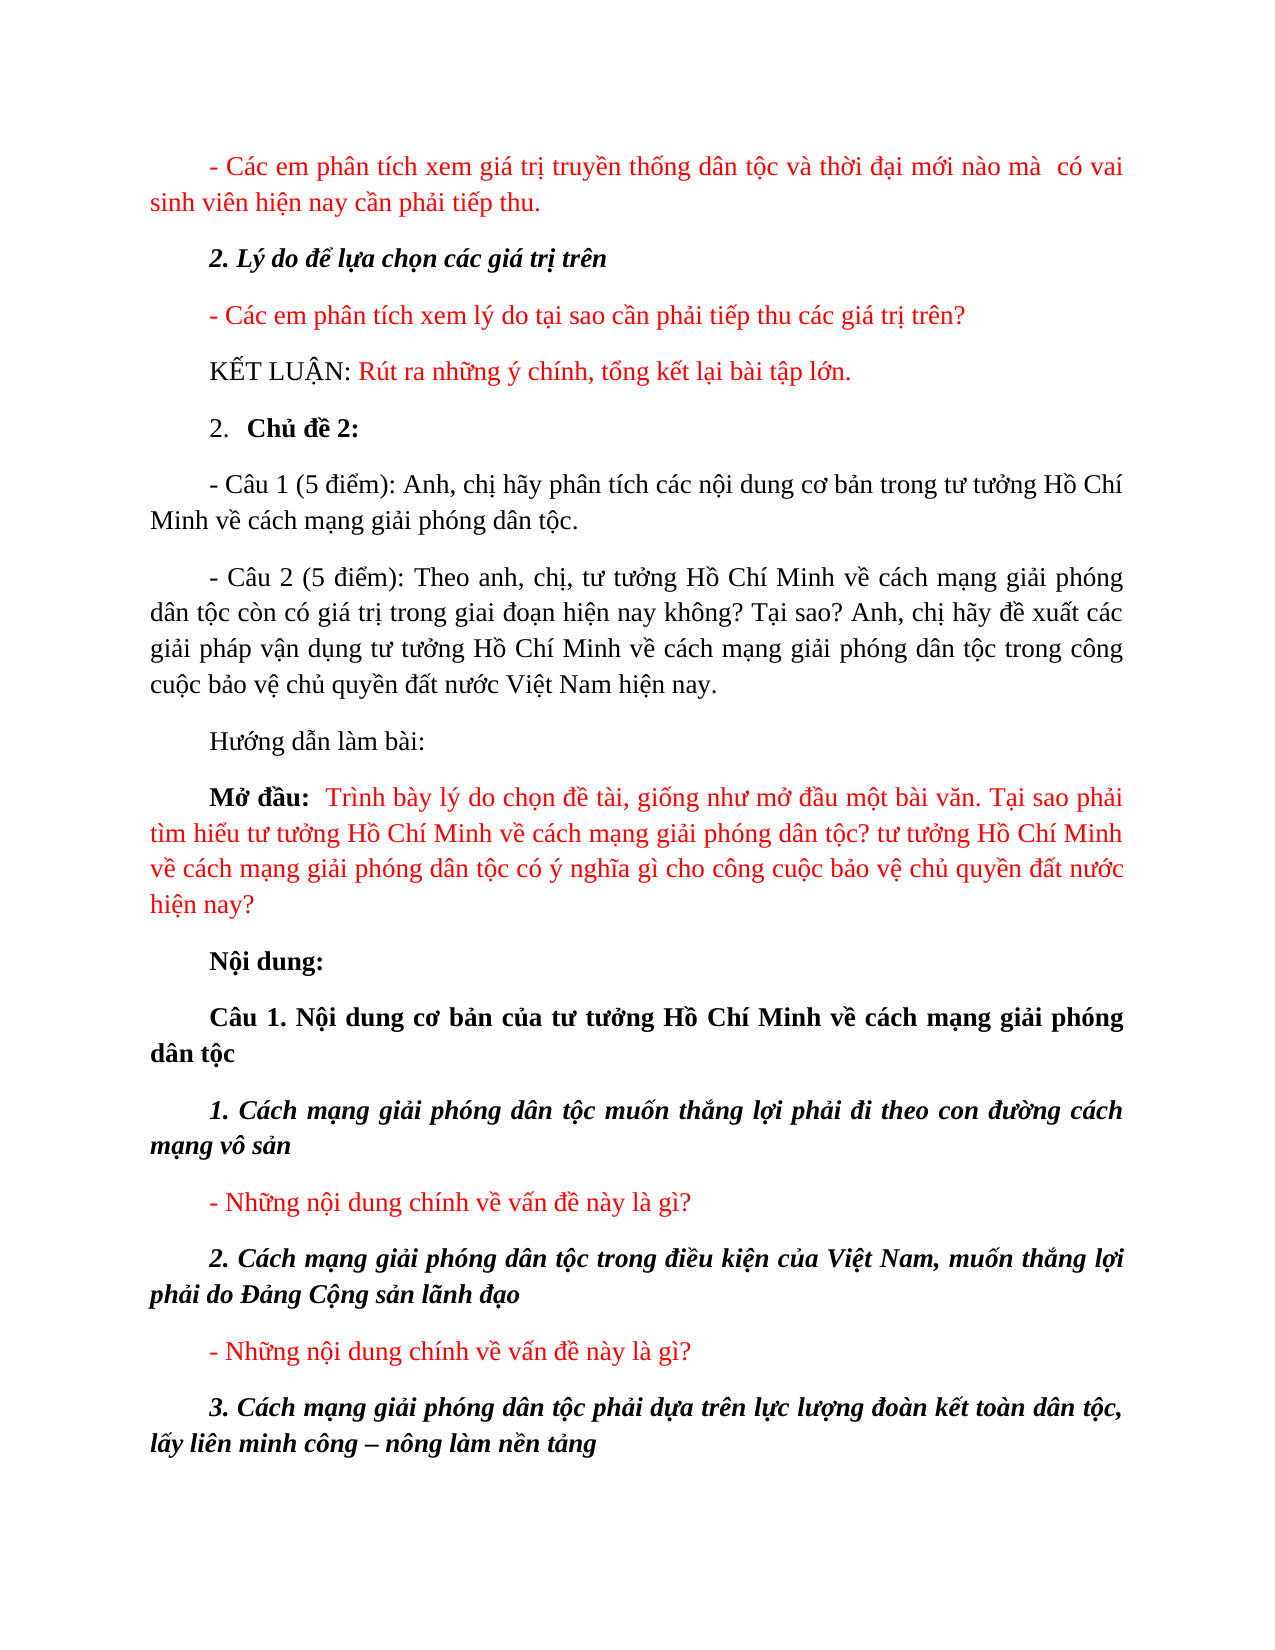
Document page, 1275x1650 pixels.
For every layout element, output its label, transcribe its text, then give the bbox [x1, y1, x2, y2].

text 1. Cách mạng giải phóng dân tộc muốn thắng lợi phải đi theo con đường cách mạng vô sản [150, 1094, 1125, 1161]
text 3. Cách mạng giải phóng dân tộc phải dựa trên lực lượng đoàn kết toàn dân tộc, lấy liên minh công – nông làm nền tảng [150, 1391, 1125, 1458]
text - Câu 1 (5 điểm): Anh, chị hãy phân tích các nội dung cơ bản trong tư tưởng Hồ Chí Minh về cách mạng giải phóng dân tộc. [150, 468, 1125, 535]
text - Những nội dung chính về vấn đề này là gì? [150, 1186, 1125, 1217]
text 2. Lý do để lựa chọn các giá trị trên [150, 242, 1125, 273]
text - Câu 2 (5 điểm): Theo anh, chị, tư tưởng Hồ Chí Minh về cách mạng giải phóng dân tộc còn có giá trị trong giai đoạn hiện nay không? Tại sao? Anh, chị hãy đề xuất các giải pháp vận dụng tư tưởng Hồ Chí Minh về cách mạng giải phóng dân tộc trong công cuộc bảo vệ chủ quyền đất nước Việt Nam hiện nay. [150, 561, 1125, 699]
text - Các em phân tích xem lý do tại sao cần phải tiếp thu các giá trị trên? [150, 299, 1125, 330]
text Câu 1. Nội dung cơ bản của tư tưởng Hồ Chí Minh về cách mạng giải phóng dân tộc [150, 1001, 1125, 1068]
list Chủ đề 2: [209, 412, 1125, 443]
text Hướng dẫn làm bài: [150, 724, 1125, 756]
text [150, 1335, 1125, 1366]
text 2. Cách mạng giải phóng dân tộc trong điều kiện của Việt Nam, muốn thắng lợi phải do Đảng Cộng sản lãnh đạo [150, 1243, 1125, 1309]
text Mở đầu: Trình bày lý do chọn đề tài, giống như mở đầu một bài văn. Tại sao phải tìm hiểu tư tưởng Hồ Chí Minh về cách mạng giải phóng dân tộc? tư tưởng Hồ Chí Minh về cách mạng giải phóng dân tộc có ý nghĩa gì cho công cuộc bảo vệ chủ quyền đất nước hiện nay? [150, 781, 1125, 919]
text KẾT LUẬN: Rút ra những ý chính, tổng kết lại bài tập lớn. [150, 355, 1125, 387]
text - Các em phân tích xem giá trị truyền thống dân tộc và thời đại mới nào mà có vai sinh viên hiện nay cần phải tiếp thu. [150, 150, 1125, 217]
text Nội dung: [150, 945, 1125, 976]
